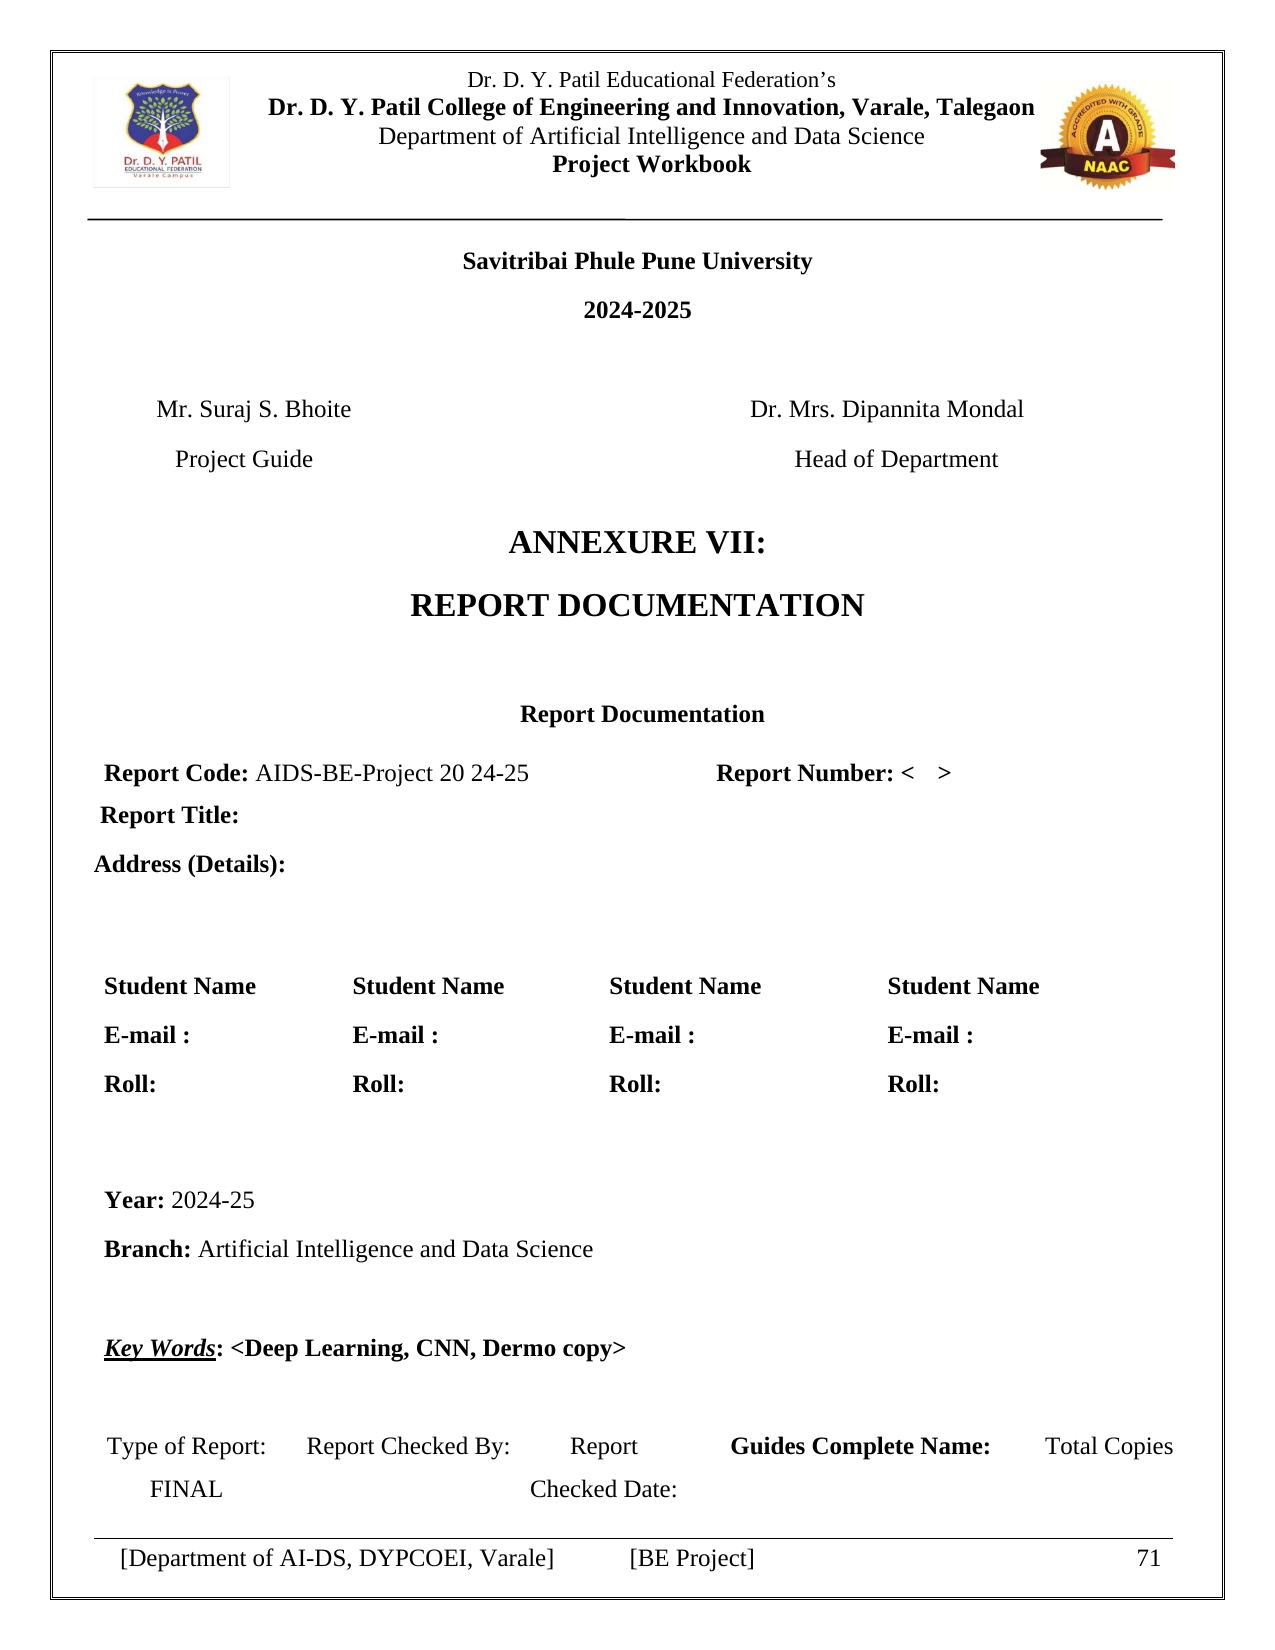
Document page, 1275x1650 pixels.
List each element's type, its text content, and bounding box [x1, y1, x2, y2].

table_cell Year: 2024-25 Branch: Artificial Intelligence and Data Science [94, 1179, 1181, 1327]
table_cell Guides Complete Name: <Guide’s Complete Name> [684, 1425, 1027, 1514]
table_cell Address (Details): [94, 849, 1181, 964]
text Annexure VII: [94, 522, 1181, 560]
table_header Report Documentation [94, 693, 1181, 751]
table_cell Type of Report: FINAL [94, 1425, 269, 1514]
table_cell Report Checked By: [269, 1425, 513, 1514]
table_cell Report Number: < > [706, 751, 1181, 800]
table_cell Report Title: [94, 800, 1181, 849]
text Mr. Suraj S. Bhoite Dr. Mrs. Dipannita Mondal [94, 394, 1181, 423]
table_cell Student Name E-mail : Roll: [599, 965, 877, 1178]
text Project Guide Head of Department [94, 444, 1181, 472]
picture [93, 76, 230, 188]
table_cell Report Code: AIDS-BE-Project 20 24-25 [94, 751, 706, 800]
table_cell Total Copies N+2 [1027, 1425, 1181, 1514]
text Savitribai Phule Pune University [94, 246, 1181, 275]
table_cell Student Name E-mail : Roll: [94, 965, 342, 1178]
table_cell Report Checked Date: [513, 1425, 684, 1514]
table_cell Key Words: <Deep Learning, CNN, Dermo copy> [94, 1327, 1181, 1425]
table_cell Student Name E-mail : Roll: [342, 965, 599, 1178]
text Report Documentation [94, 586, 1181, 624]
table_cell Student Name E-mail : Roll: [877, 965, 1181, 1178]
subtitle 2024-2025 [94, 296, 1181, 324]
picture [1040, 81, 1175, 192]
